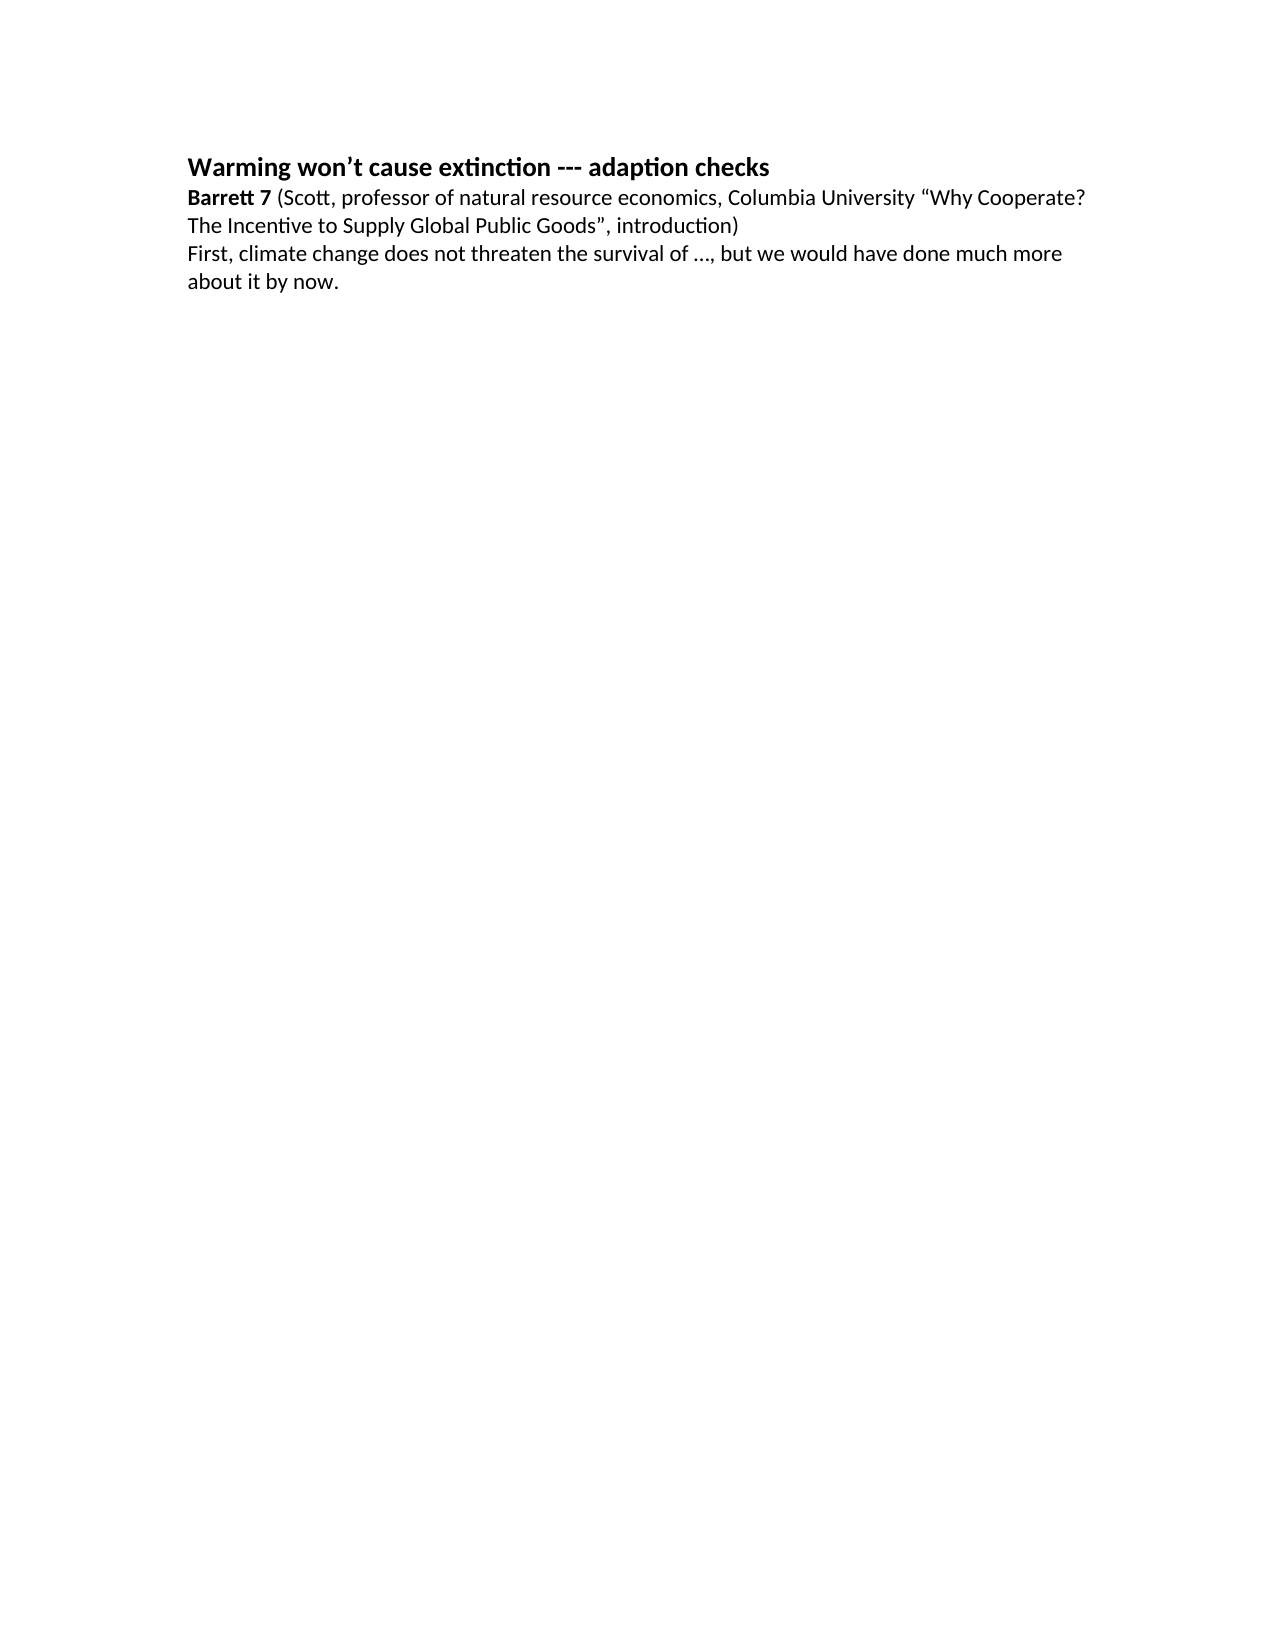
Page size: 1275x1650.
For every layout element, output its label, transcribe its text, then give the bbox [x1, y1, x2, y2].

subtitle Warming won’t cause extinction --- adaption checks [187, 150, 1087, 183]
text First, climate change does not threaten the survival of …, but we would have done much more about it by now. [187, 239, 1087, 295]
text Barrett 7 (Scott, professor of natural resource economics, Columbia University “Why Cooperate? The Incentive to Supply Global Public Goods”, introduction) [187, 183, 1087, 239]
